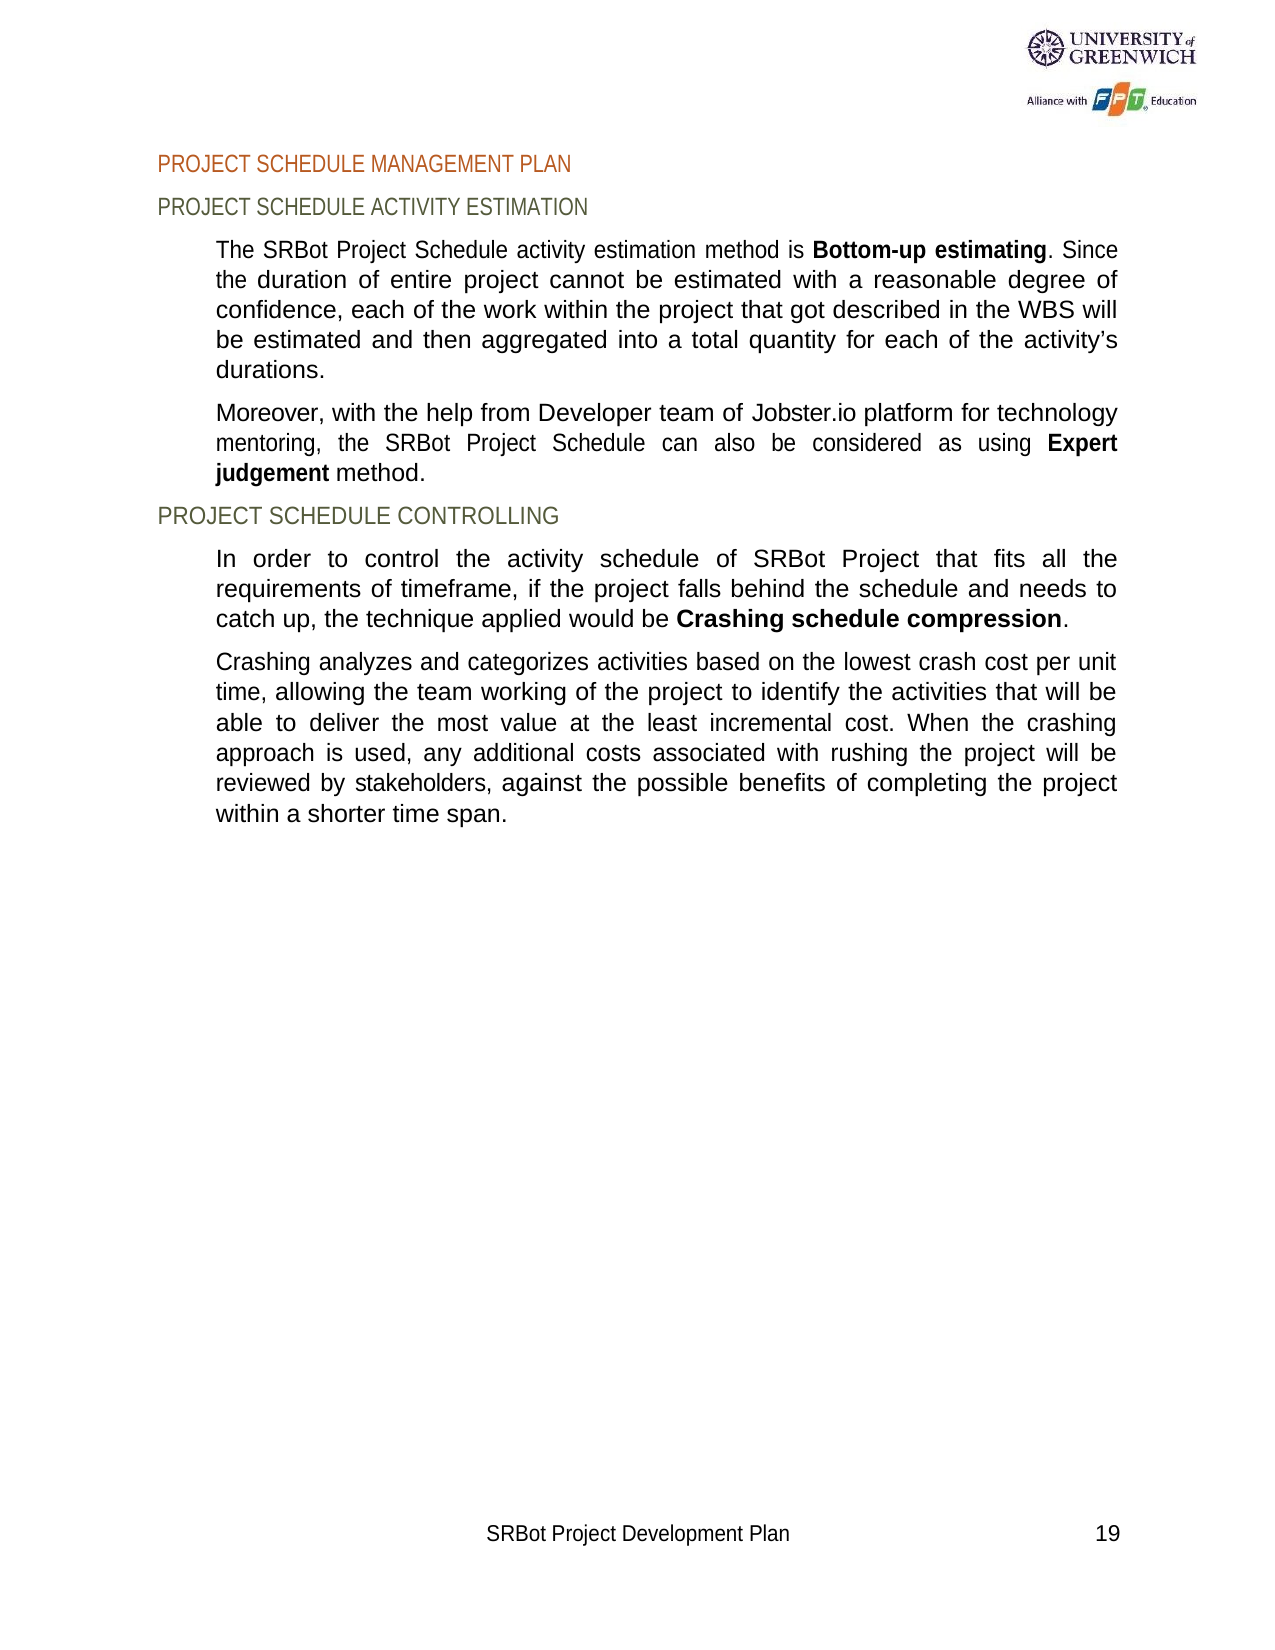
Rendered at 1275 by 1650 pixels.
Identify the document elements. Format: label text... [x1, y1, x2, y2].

text PROJECT SCHEDULE CONTROLLING [157, 501, 1275, 529]
text The SRBot Project Schedule activity estimation method is Bottom-up estimating. Since the duration of entire project cannot be estimated with a reasonable degree of confidence, each of the work within the project that got described in the WBS will be estimated and then aggregated into a total quantity for each of the activity’s durations. [216, 235, 1118, 384]
text PROJECT SCHEDULE MANAGEMENT PLAN PROJECT SCHEDULE ACTIVITY ESTIMATION [157, 148, 663, 220]
text Crashing analyzes and categorizes activities based on the lowest crash cost per unit time, allowing the team working of the project to identify the activities that will be able to deliver the most value at the least incremental cost. When the crashing approach is used, any additional costs associated with rushing the project will be reviewed by stakeholders, against the possible benefits of completing the project within a shorter time span. [216, 647, 1117, 827]
text Moreover, with the help from Developer team of Jobster.io platform for technology mentoring, the SRBot Project Schedule can also be considered as using Expert judgement method. [216, 398, 1118, 487]
picture [1020, 22, 1198, 127]
text In order to control the activity schedule of SRBot Project that fits all the requirements of timeframe, if the project falls behind the schedule and needs to catch up, the technique applied would be Crashing schedule compression. [216, 544, 1118, 633]
